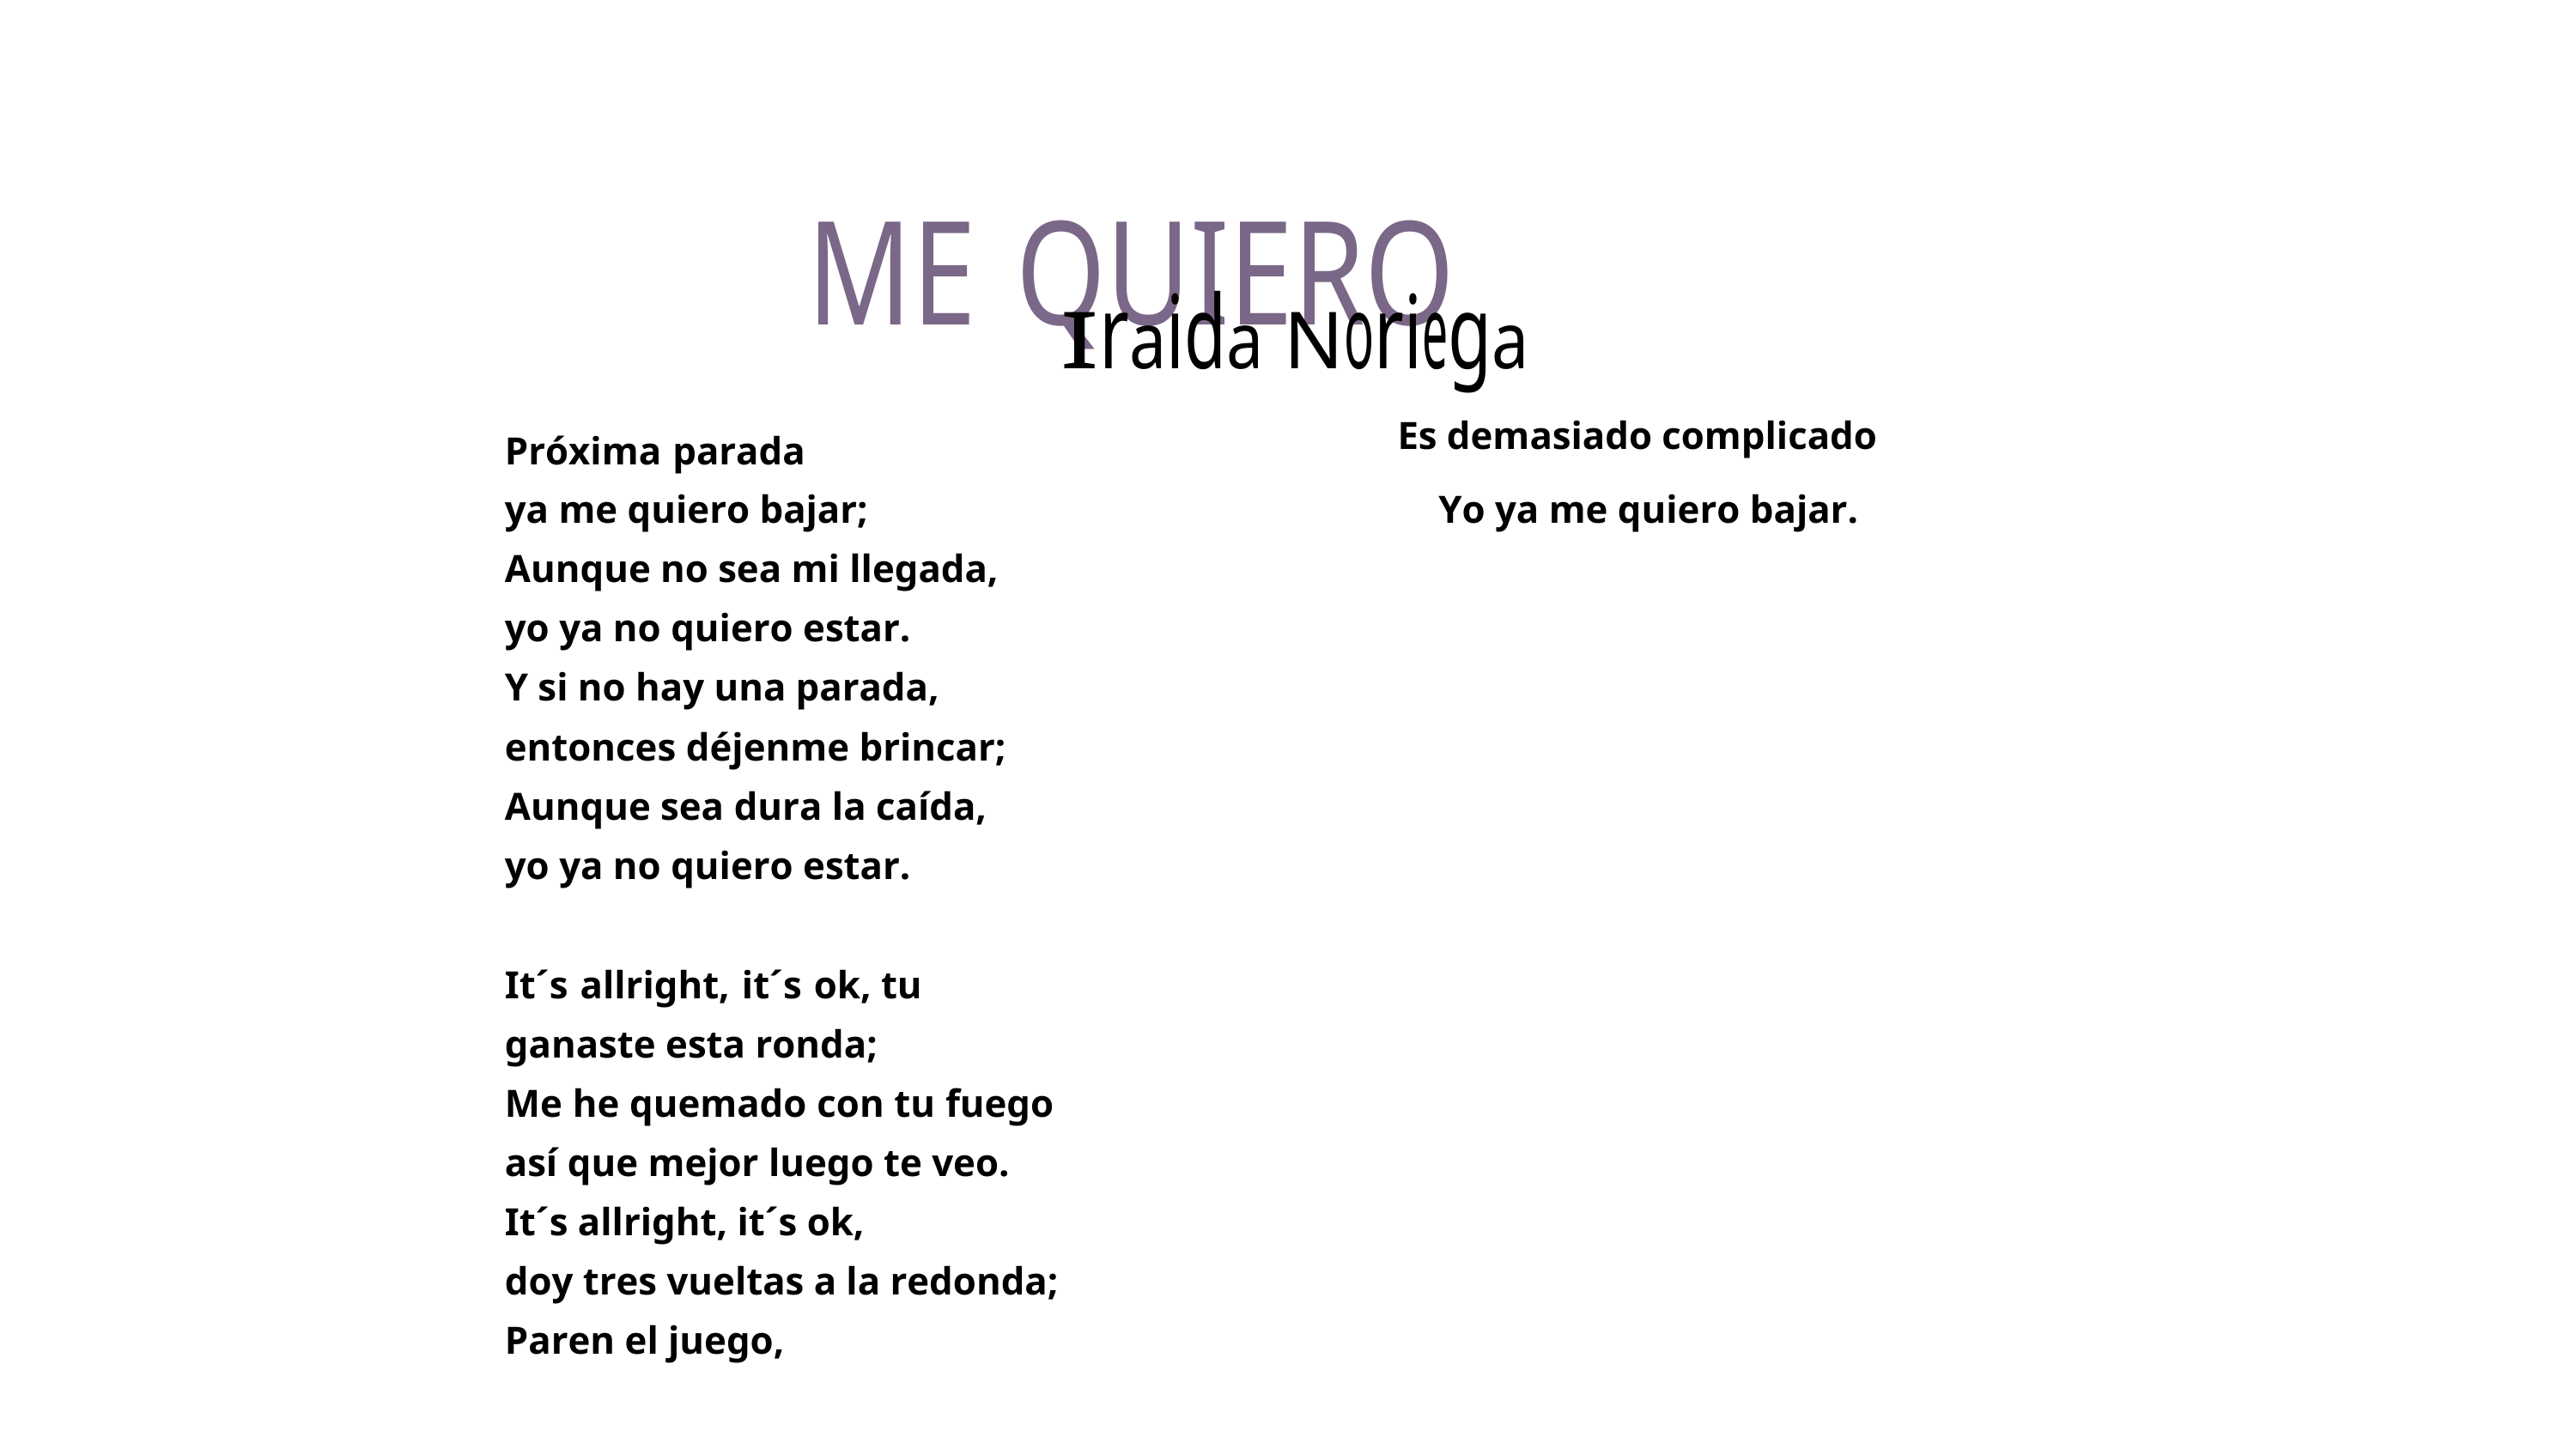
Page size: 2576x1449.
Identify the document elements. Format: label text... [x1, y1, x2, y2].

text Y si no hay una parada, entonces déjenme brincar; Aunque sea dura la caída, yo ya no quiero estar. [505, 661, 1031, 890]
text Iraida Noriega [1060, 292, 2472, 388]
text ya me quiero bajar; Aunque no sea mi llegada, yo ya no quiero estar. [505, 483, 1002, 652]
text It´s allright, it´s ok, [505, 1196, 1064, 1246]
text Próxima parada [505, 424, 806, 476]
text It´s allright, it´s ok, tu ganaste esta ronda; [505, 958, 930, 1069]
text Me he quemado con tu fuego así que mejor luego te veo. [505, 1076, 1064, 1187]
text doy tres vueltas a la redonda; Paren el juego, [505, 1254, 1066, 1365]
text Es demasiado complicado [1394, 409, 1880, 460]
text Yo ya me quiero bajar. [1438, 483, 2472, 534]
